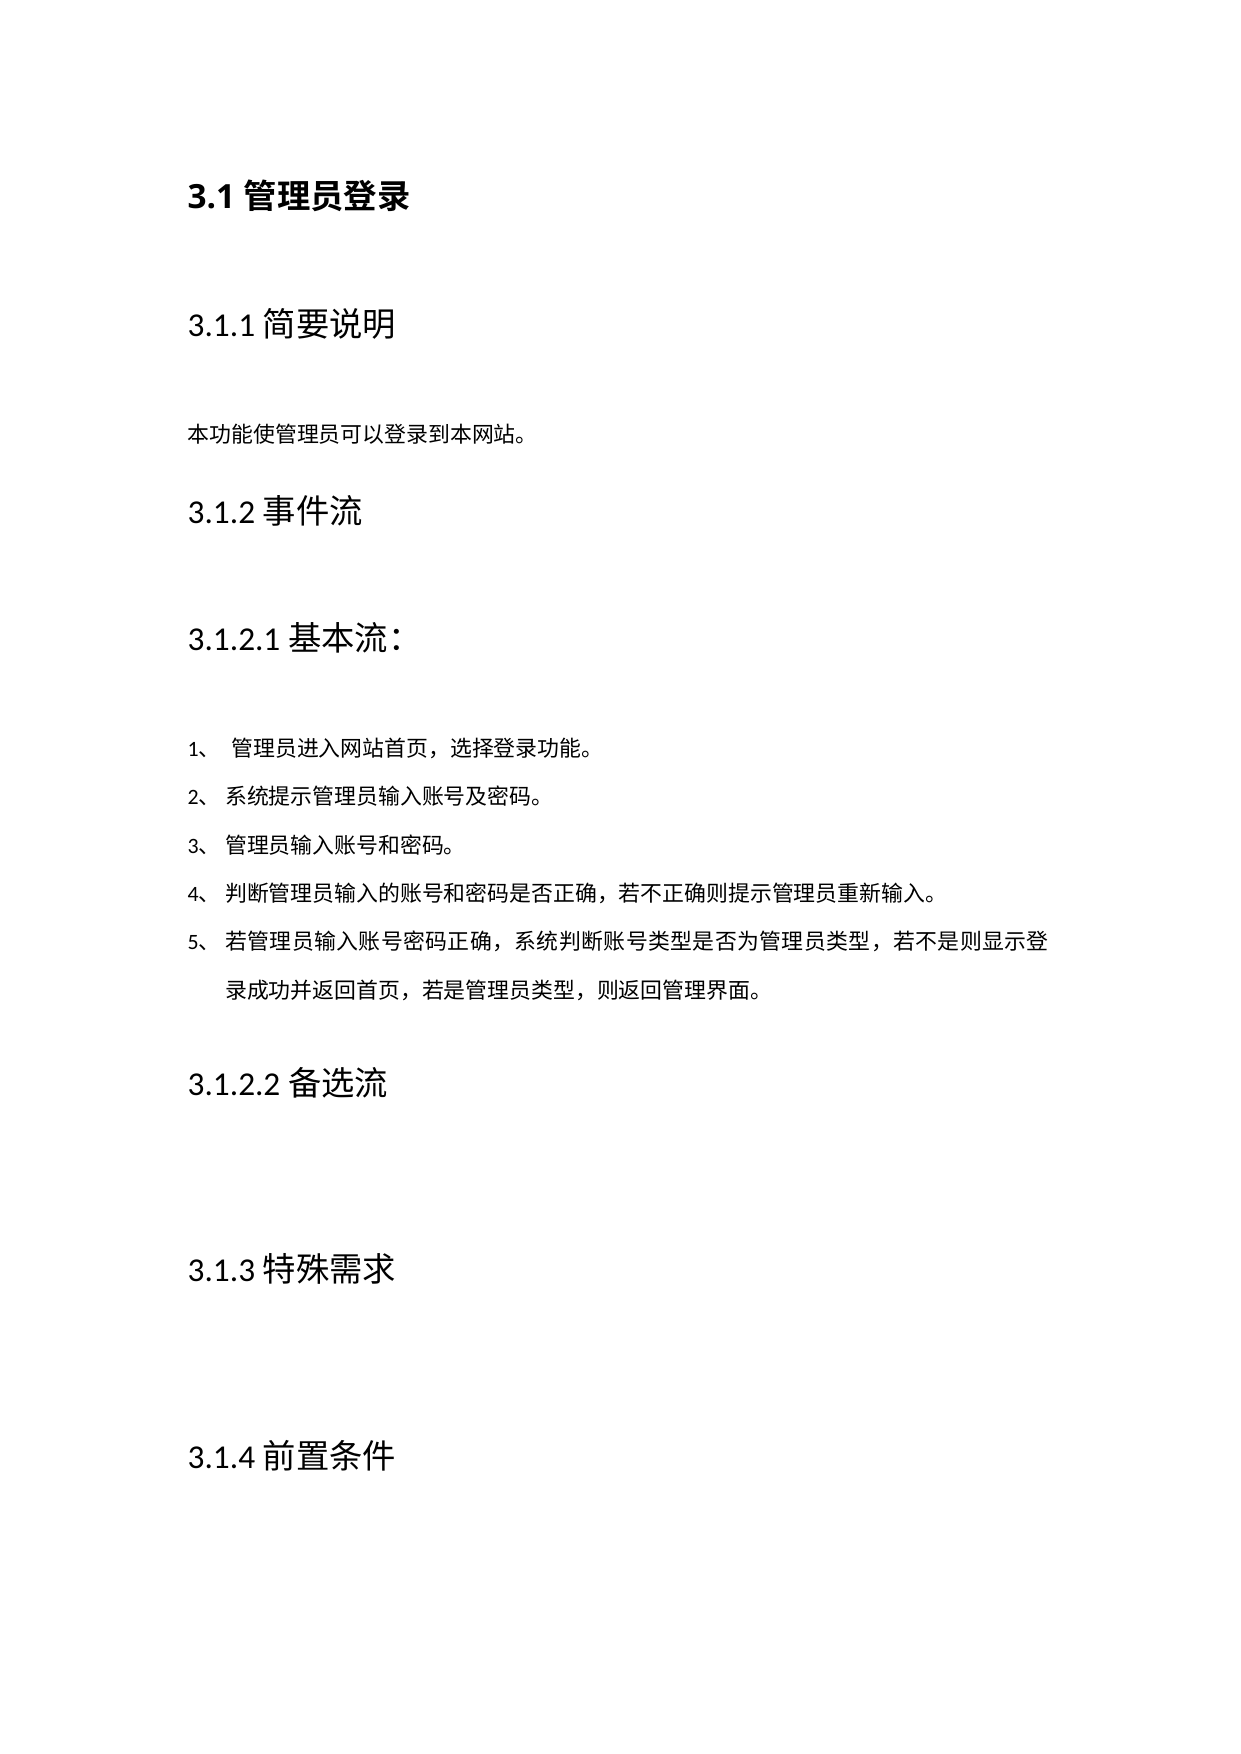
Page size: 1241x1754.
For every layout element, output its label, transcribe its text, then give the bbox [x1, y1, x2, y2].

list 管理员进入网站首页，选择登录功能。 [187, 731, 1053, 763]
list 系统提示管理员输入账号及密码。 [187, 779, 1053, 811]
subtitle 3.1 管理员登录 [187, 162, 1053, 227]
subtitle 3.1.1 简要说明 [187, 289, 1053, 354]
subtitle 3.1.2.1 基本流： [187, 603, 1053, 668]
list 管理员输入账号和密码。 [187, 827, 1053, 860]
list 判断管理员输入的账号和密码是否正确，若不正确则提示管理员重新输入。 [187, 876, 1053, 908]
subtitle 3.1.3 特殊需求 [187, 1235, 1053, 1300]
subtitle 3.1.2 事件流 [187, 476, 1053, 541]
text 本功能使管理员可以登录到本网站。 [187, 417, 1053, 449]
list 若管理员输入账号密码正确，系统判断账号类型是否为管理员类型，若不是则显示登录成功并返回首页，若是管理员类型，则返回管理界面。 [187, 924, 1053, 1005]
subtitle 3.1.4 前置条件 [187, 1422, 1053, 1487]
subtitle 3.1.2.2 备选流 [187, 1048, 1053, 1113]
